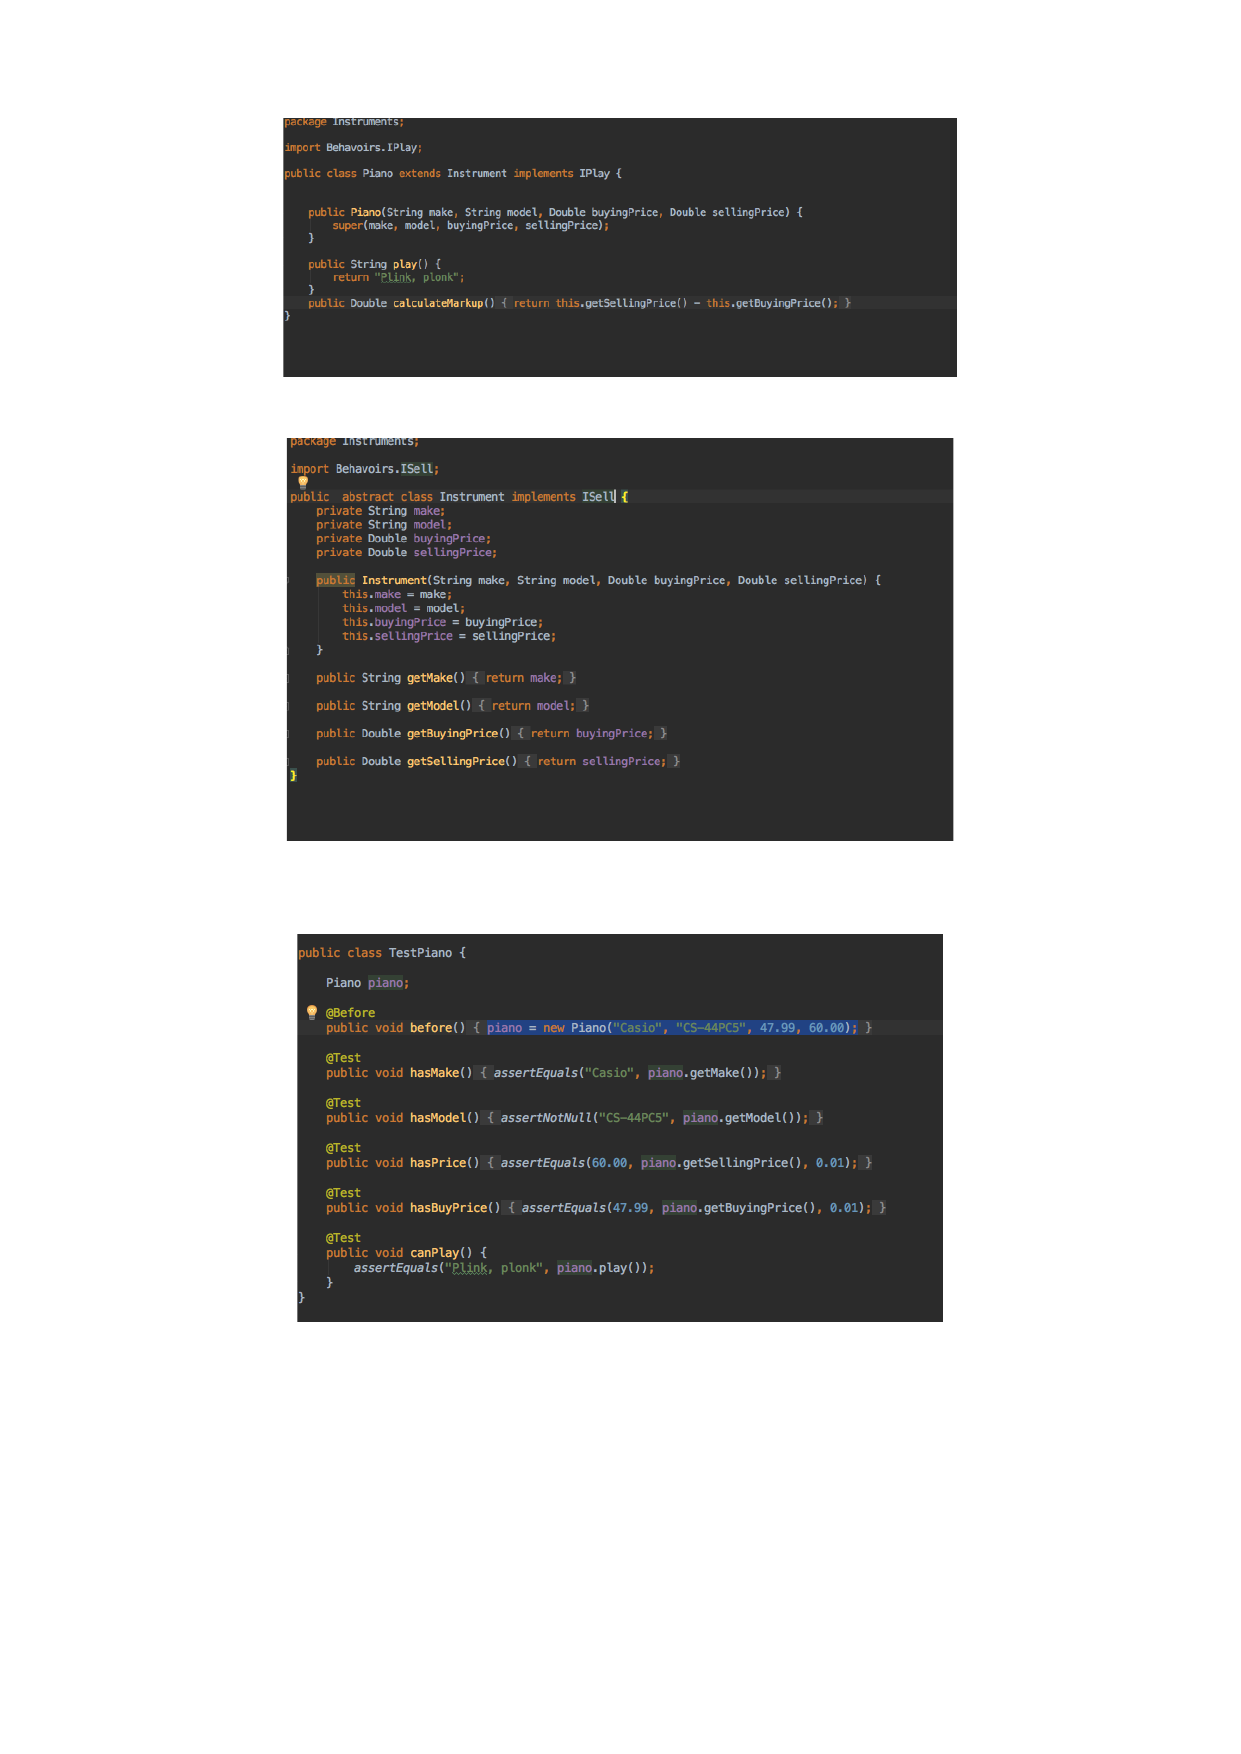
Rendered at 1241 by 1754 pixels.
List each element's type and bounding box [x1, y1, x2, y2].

picture [286, 438, 954, 841]
picture [297, 934, 943, 1322]
picture [283, 118, 957, 377]
